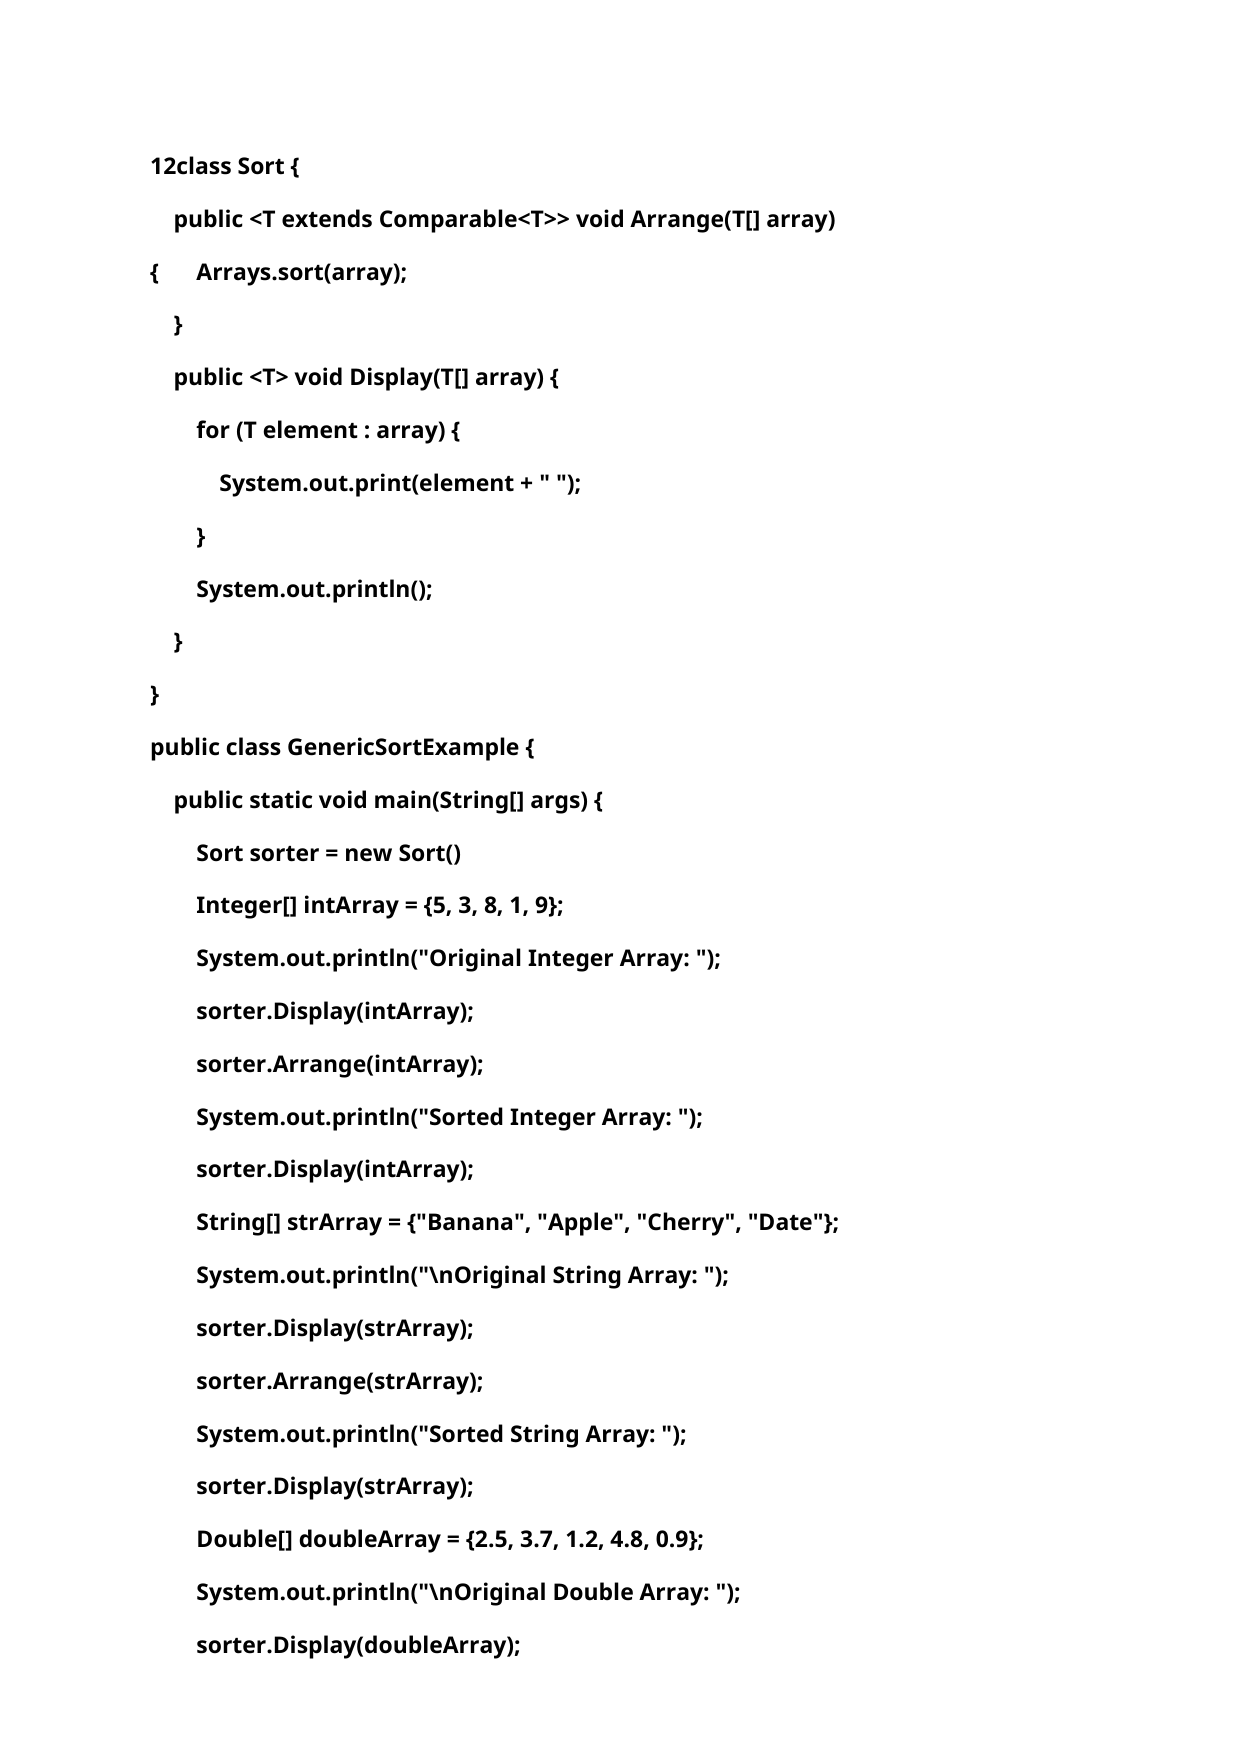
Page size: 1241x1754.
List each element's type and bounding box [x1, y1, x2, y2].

text [150, 150, 850, 1660]
